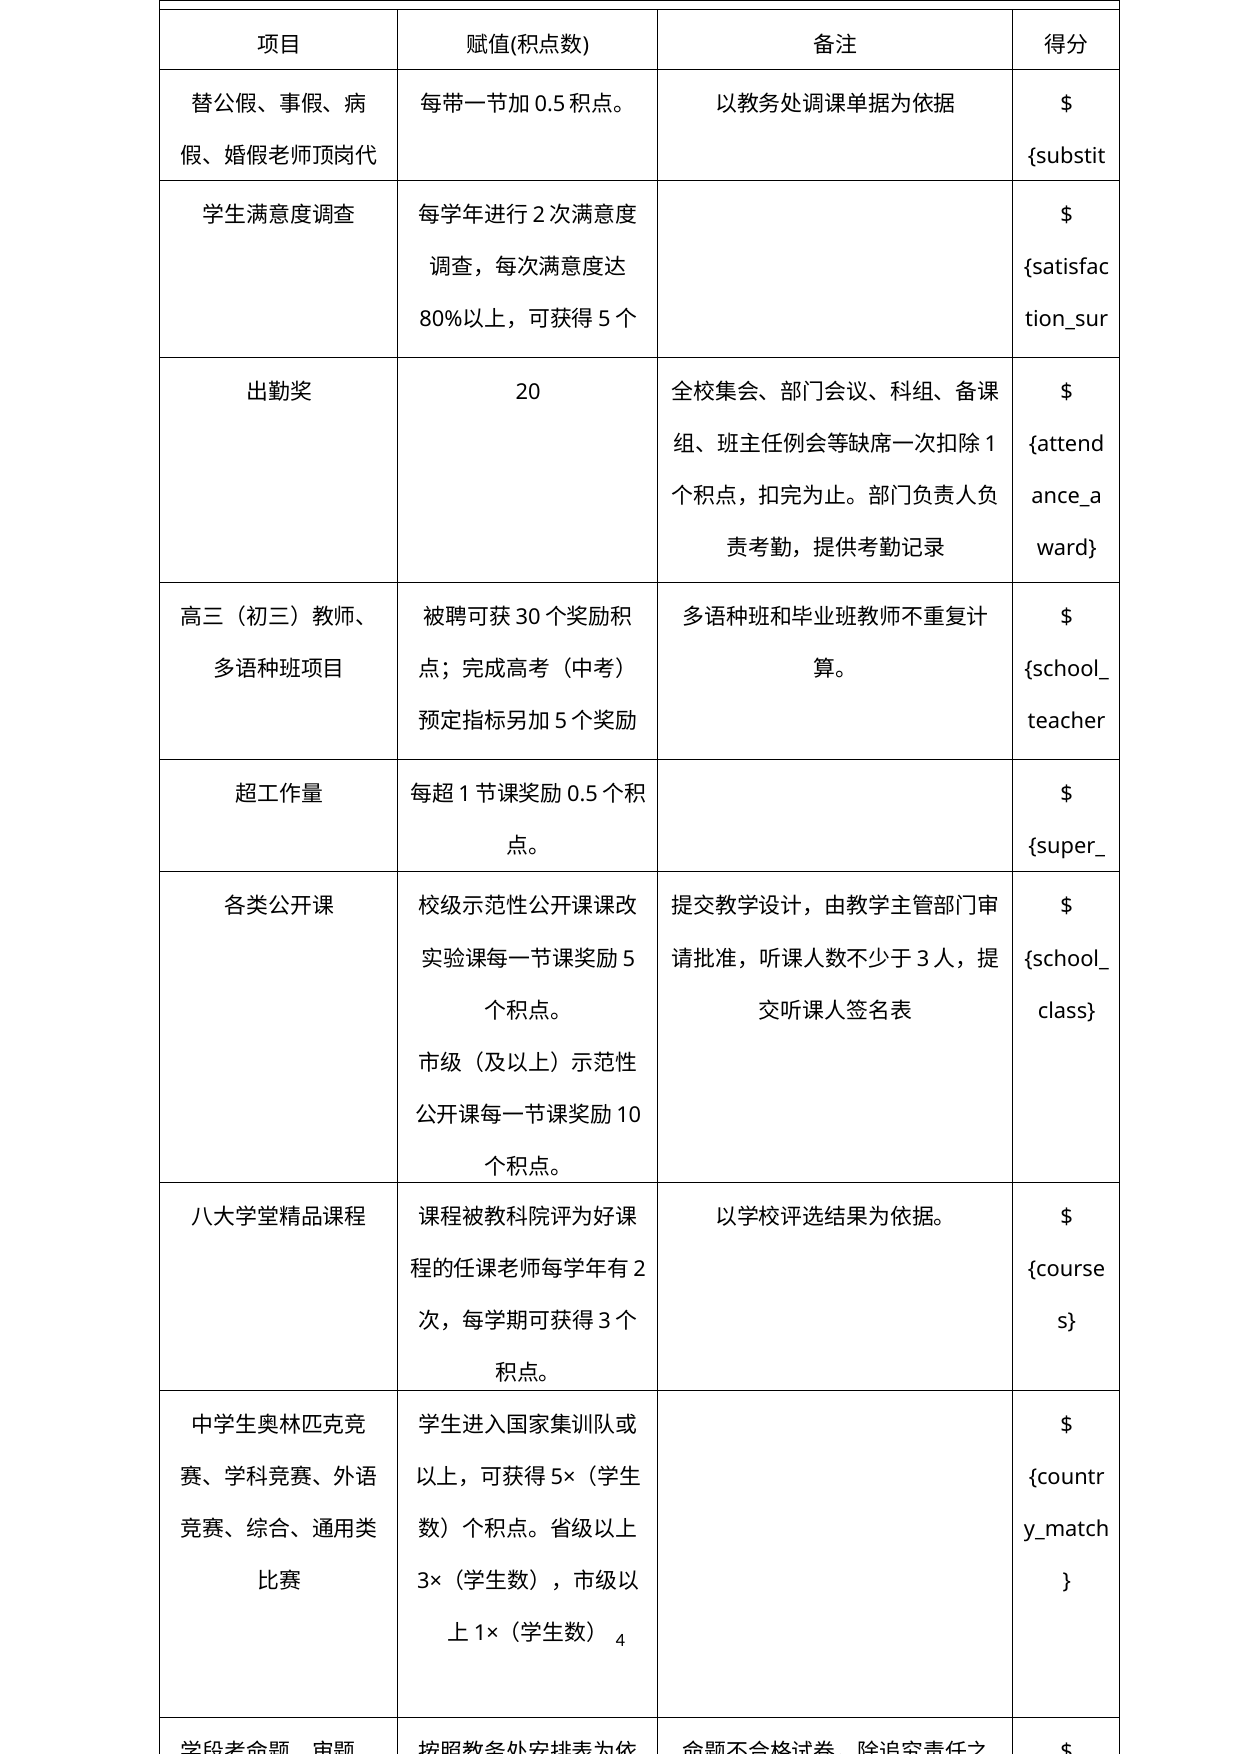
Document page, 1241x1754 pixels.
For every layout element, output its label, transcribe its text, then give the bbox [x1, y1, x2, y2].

table_cell ${school_class} [1013, 872, 1119, 1182]
table_cell 各类公开课 [160, 872, 397, 1182]
table_cell ${school_teacher} [1013, 583, 1119, 759]
table_cell 每超1节课奖励0.5个积点。 [398, 760, 657, 871]
table_cell ${exam_pro} [1013, 1718, 1119, 1754]
table_cell 赋值(积点数) [398, 10, 657, 68]
table_cell 每带一节加0.5积点。 [398, 70, 657, 179]
table_cell 每学年进行2次满意度调查，每次满意度达80%以上，可获得5个积点奖励。 [398, 181, 657, 357]
table_cell ${satisfaction_survey} [1013, 181, 1119, 357]
table_cell 超工作量 [160, 760, 397, 871]
table_cell 学生进入国家集训队或以上，可获得5×（学生数）个积点。省级以上3×（学生数），市级以上1×（学生数） [398, 1391, 657, 1717]
table_cell 20 [398, 358, 657, 582]
table_cell ${attendance_award} [1013, 358, 1119, 582]
table_cell 高三（初三）教师、多语种班项目 [160, 583, 397, 759]
table_cell 得分 [1013, 10, 1119, 68]
table_cell 学段考命题、审题、学段考成绩优秀者 [160, 1718, 397, 1754]
table_cell 备注 [658, 10, 1012, 68]
table_cell 多语种班和毕业班教师不重复计算。 [658, 583, 1012, 759]
table_cell ${country_match} [1013, 1391, 1119, 1717]
table_cell 学生满意度调查 [160, 181, 397, 357]
table_cell 以教务处调课单据为依据 [658, 70, 1012, 179]
table_cell [658, 760, 1012, 871]
table_cell ${substitute} [1013, 70, 1119, 179]
table_cell [658, 181, 1012, 357]
table_cell 提交教学设计，由教学主管部门审请批准，听课人数不少于3人，提交听课人签名表 [658, 872, 1012, 1182]
table_cell 八大学堂精品课程 [160, 1183, 397, 1390]
table_cell 校级示范性公开课课改实验课每一节课奖励5个积点。 市级（及以上）示范性公开课每一节课奖励10个积点。 [398, 872, 657, 1182]
table_cell 以学校评选结果为依据。 [658, 1183, 1012, 1390]
table_cell 中学生奥林匹克竞赛、学科竞赛、外语竞赛、综合、通用类比赛 [160, 1391, 397, 1717]
table_cell 命题不合格试卷，除追究责任之外，取消任何积点奖励。 [658, 1718, 1012, 1754]
table_cell ${super_workload} [1013, 760, 1119, 871]
table_cell ${courses} [1013, 1183, 1119, 1390]
table_cell 全校集会、部门会议、科组、备课组、班主任例会等缺席一次扣除1个积点，扣完为止。部门负责人负责考勤，提供考勤记录 [658, 358, 1012, 582]
table_cell 替公假、事假、病假、婚假老师顶岗代课 [160, 70, 397, 179]
table_cell [658, 1391, 1012, 1717]
table_cell 被聘可获30个奖励积点；完成高考（中考）预定指标另加5个奖励积点。 重点生指标每多超一个加10个点，本科生指标多超一个加6个点。 [398, 583, 657, 759]
table_cell 出勤奖 [160, 358, 397, 582]
table_cell 课程被教科院评为好课程的任课老师每学年有2次，每学期可获得3个积点。 [398, 1183, 657, 1390]
table_cell 项目 [160, 10, 397, 68]
